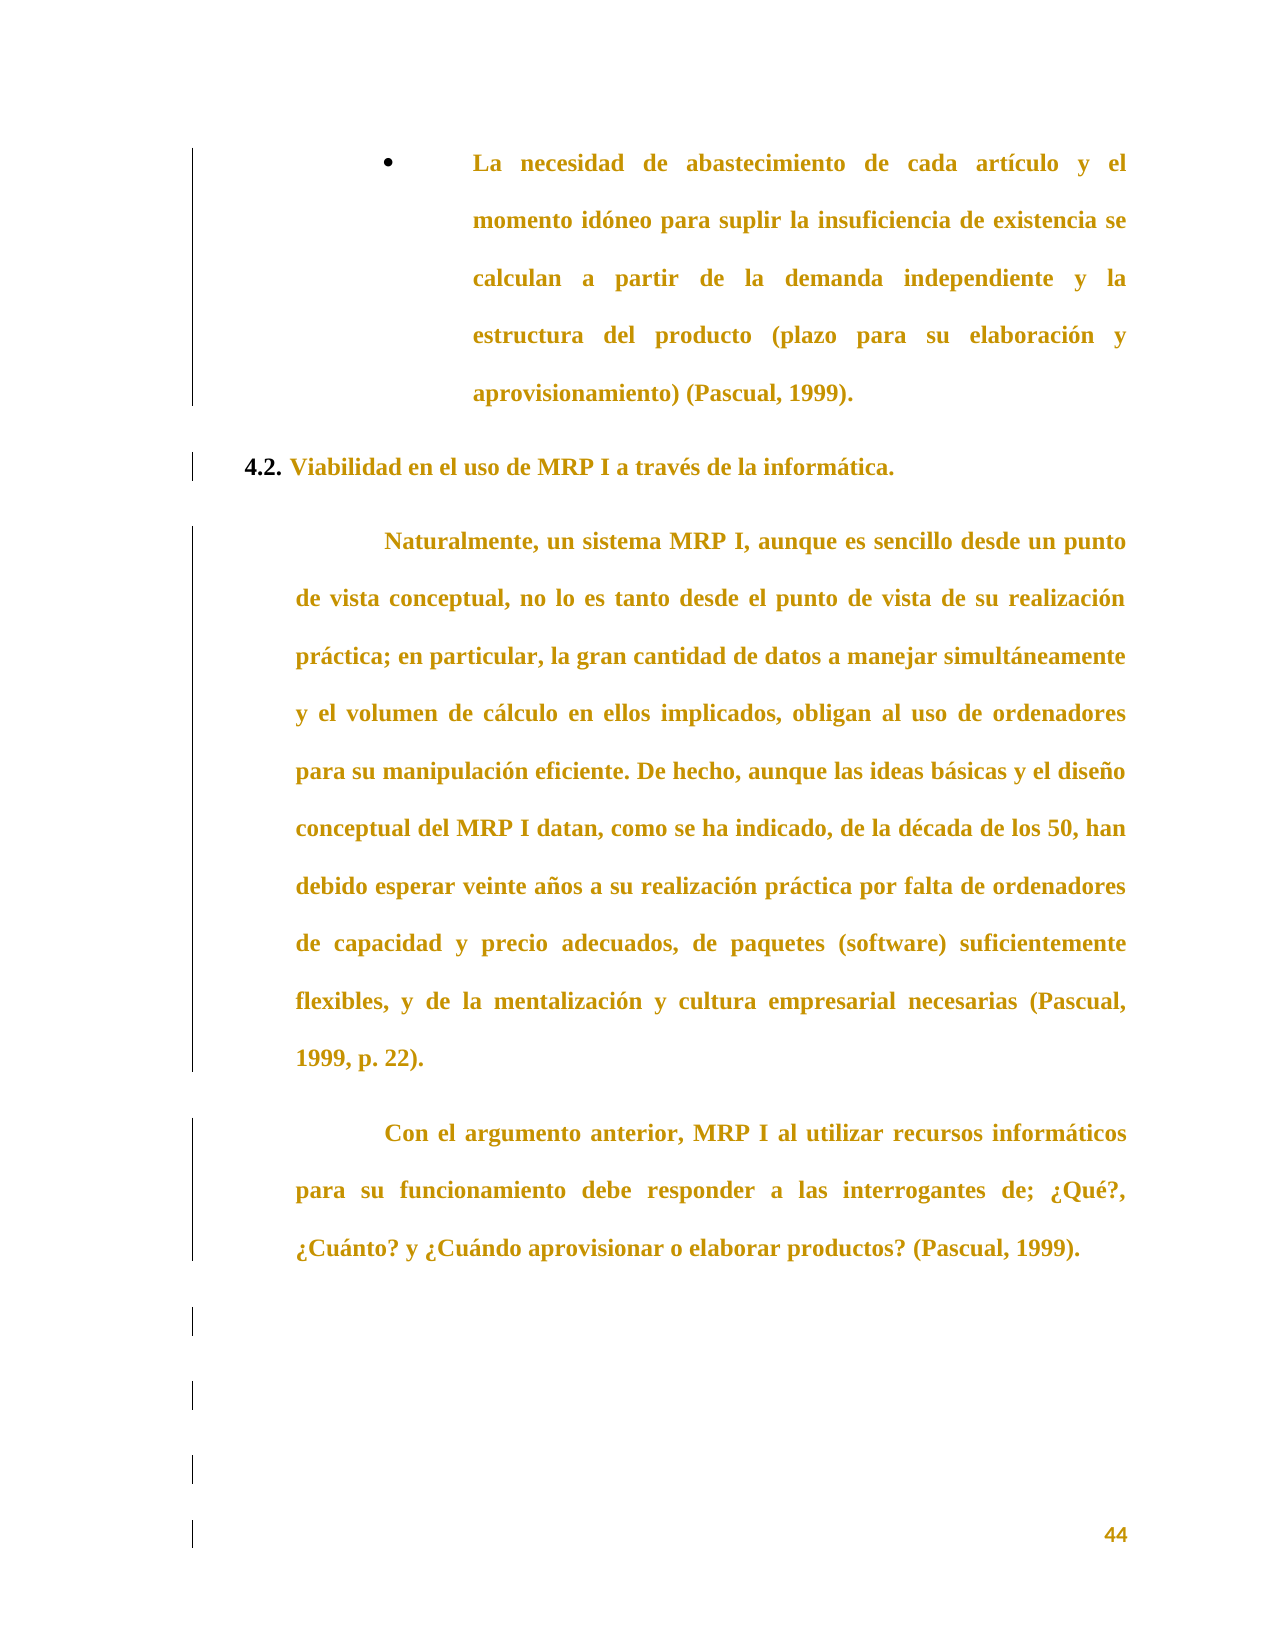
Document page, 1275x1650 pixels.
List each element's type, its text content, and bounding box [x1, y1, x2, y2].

subtitle Viabilidad en el uso de MRP I a través de la informática. [244, 452, 1127, 481]
list La necesidad de abastecimiento de cada artículo y el momento idóneo para suplir la insuficiencia de existencia se calculan a partir de la demanda independiente y la estructura del producto (plazo para su elaboración y aprovisionamiento) . [384, 148, 1127, 406]
text Con el argumento anterior, MRP I al utilizar recursos informáticos para su funcionamiento debe responder a las interrogantes de; ¿Qué?, ¿Cuánto? y ¿Cuándo aprovisionar o elaborar productos?. [295, 1118, 1127, 1261]
text Naturalmente, un sistema MRP I, aunque es sencillo desde un punto de vista conceptual, no lo es tanto desde el punto de vista de su realización práctica; en particular, la gran cantidad de datos a manejar simultáneamente y el volumen de cálculo en ellos implicados, obligan al uso de ordenadores para su manipulación eficiente. De hecho, aunque las ideas básicas y el diseño conceptual del MRP I datan, como se ha indicado, de la década de los 50, han debido esperar veinte años a su realización práctica por falta de ordenadores de capacidad y precio adecuados, de paquetes (software) suficientemente flexibles, y de la mentalización y cultura empresarial necesarias (Pascual, 1999, p. 22). [295, 526, 1127, 1072]
